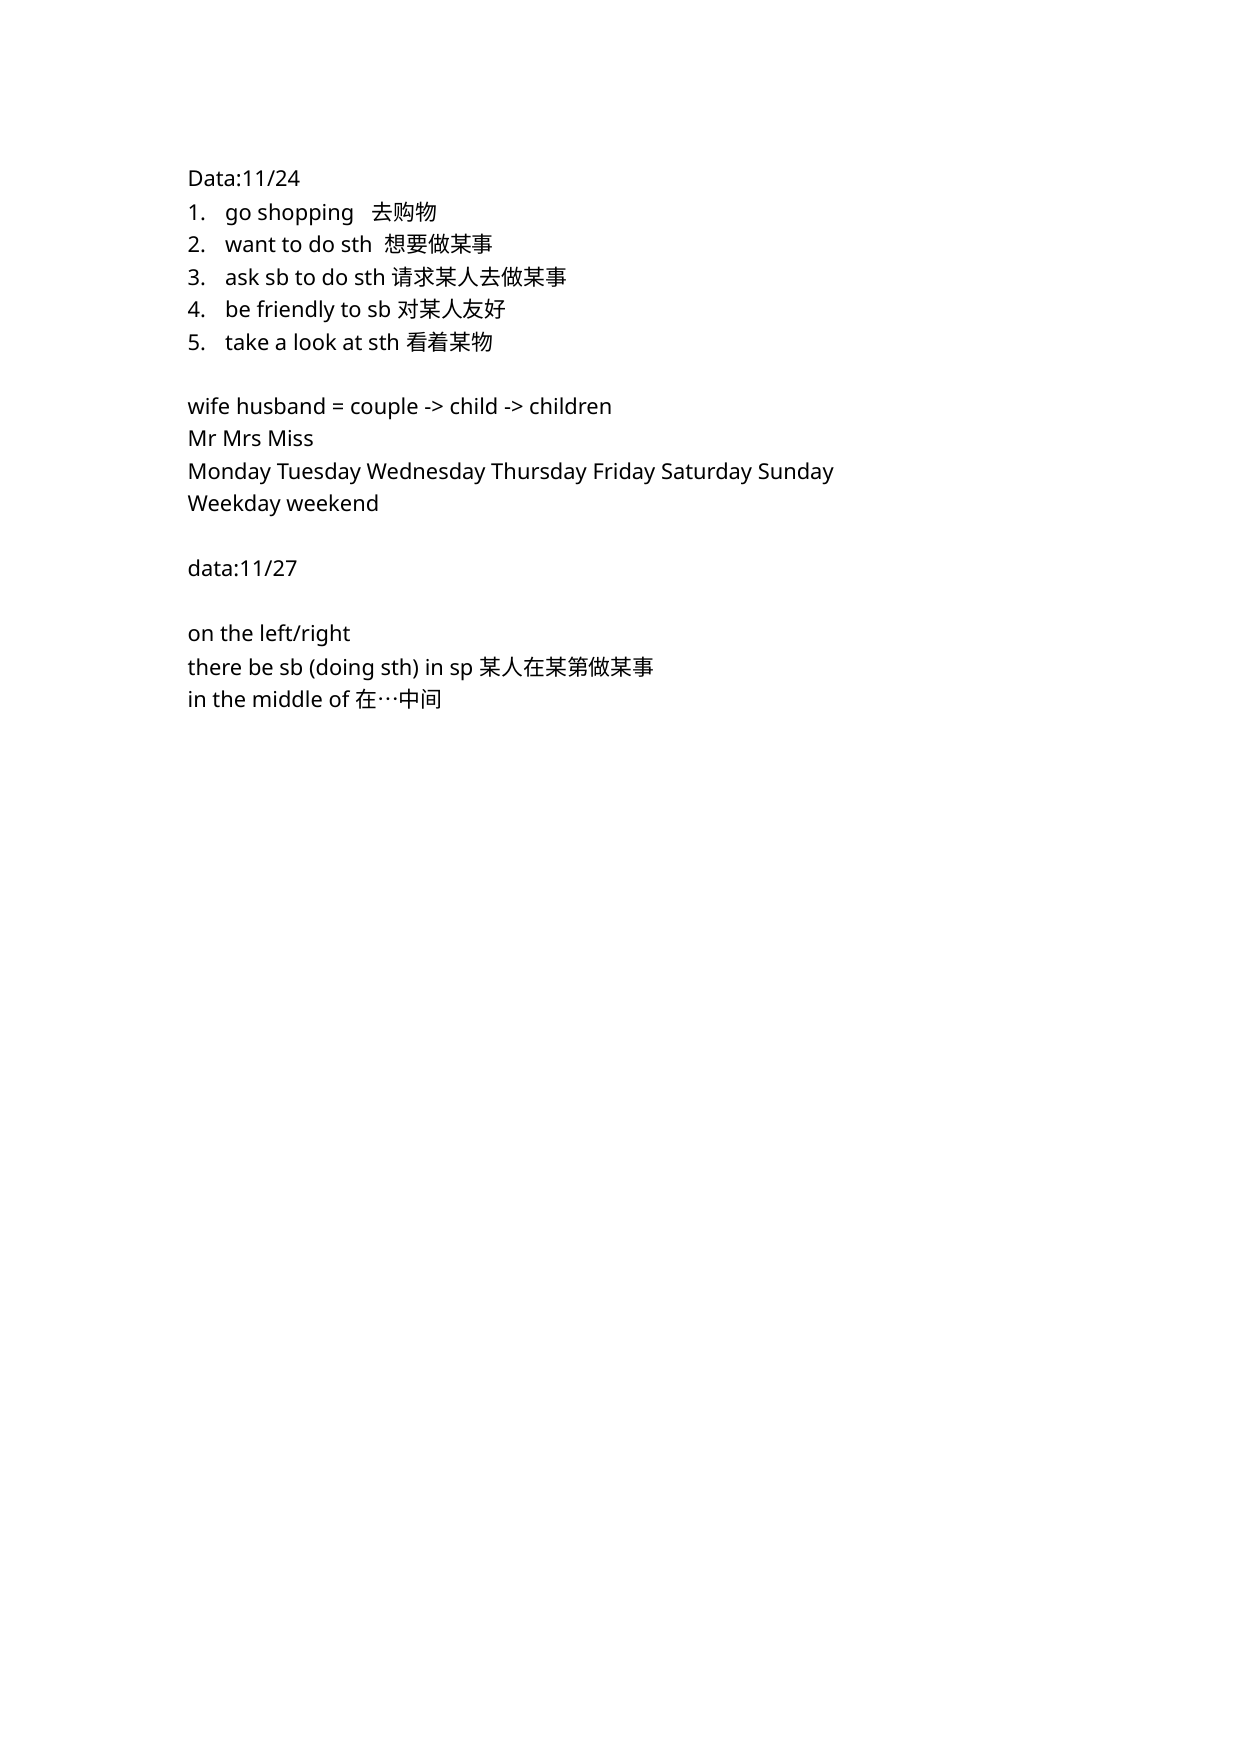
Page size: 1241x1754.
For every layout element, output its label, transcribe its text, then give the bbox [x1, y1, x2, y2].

text data:11/27 [187, 552, 1053, 584]
text there be sb (doing sth) in sp 某人在某第做某事 [187, 649, 1053, 682]
text Monday Tuesday Wednesday Thursday Friday Saturday Sunday [187, 454, 1053, 487]
list go shopping 去购物 [187, 194, 1053, 227]
list want to do sth 想要做某事 [187, 227, 1053, 259]
text Data:11/24 [187, 162, 1053, 194]
text wife husband = couple -> child -> children [187, 389, 1053, 422]
list ask sb to do sth 请求某人去做某事 [187, 259, 1053, 292]
list be friendly to sb 对某人友好 [187, 292, 1053, 324]
text Weekday weekend [187, 487, 1053, 519]
text on the left/right [187, 617, 1053, 649]
text in the middle of 在…中间 [187, 682, 1053, 714]
text Mr Mrs Miss [187, 422, 1053, 454]
list take a look at sth 看着某物 [187, 324, 1053, 357]
